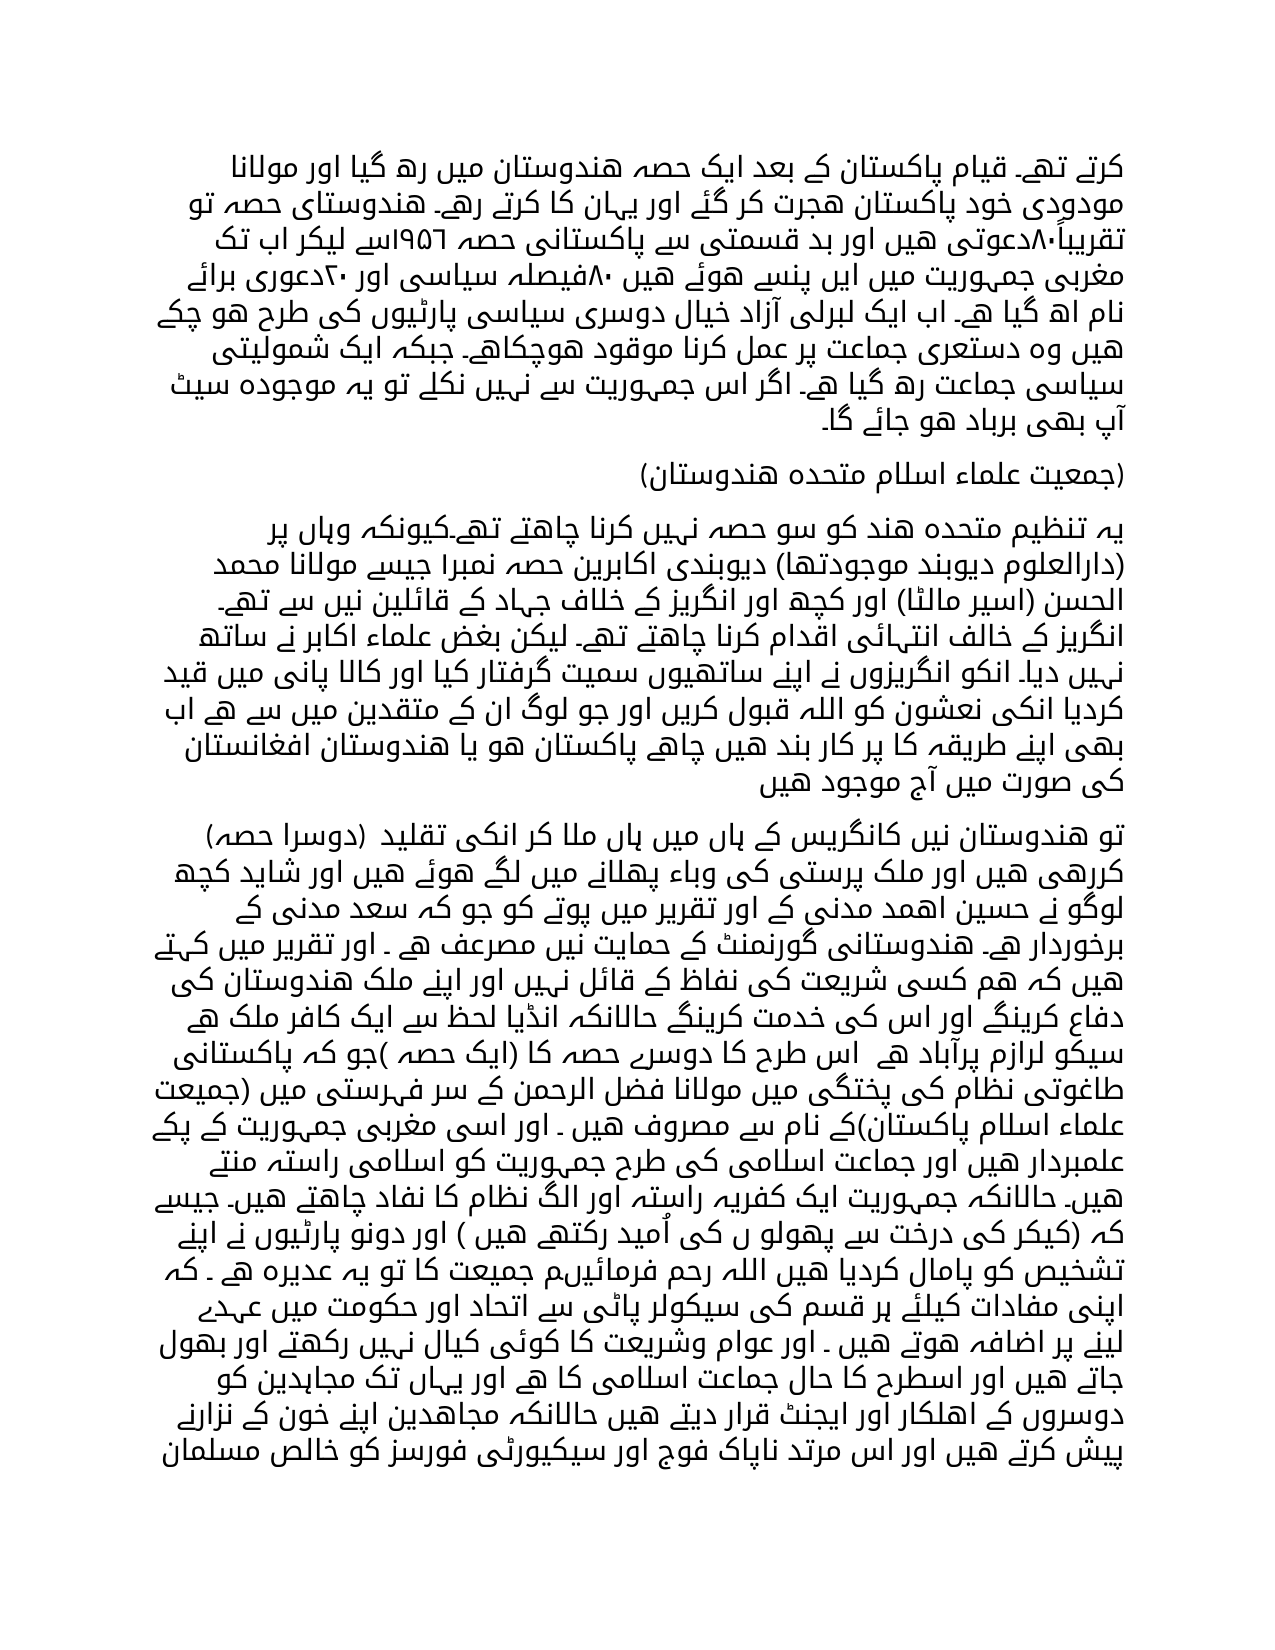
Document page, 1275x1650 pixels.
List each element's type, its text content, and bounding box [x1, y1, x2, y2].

text (جمعیت علماء اسلام متحدہ ھندوستان) [150, 456, 1125, 491]
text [150, 817, 1125, 1467]
text یہ تنظیم متحدہ ھند کو سو حصہ نہیں کرنا چاھتے تھے۔کیونکہ وہاں پر (دارالعلوم دیوبند موجودتھا) دیوبندی اکابرین حصہ نمبر۱ جیسے مولانا محمد الحسن (اسیر مالٹا) اور کچھ اور انگریز کے خلاف جہاد کے قائلین نیں سے تھے۔ انگریز کے خالف انتہائی اقدام کرنا چاھتے تھے۔ لیکن بغض علماء اکابر نے ساتھ نہیں دیا۔ انکو انگریزوں نے اپنے ساتھیوں سمیت گرفتار کیا اور کالا پانی میں قید کردیا انکی نعشون کو اللہ قبول کریں اور جو لوگ ان کے متقدین میں سے ھے اب بھی اپنے طریقہ کا پر کار بند ھیں چاھے پاکستان ھو یا ھندوستان افغانستان کی صورت میں آج موجود ھیں [150, 511, 1125, 797]
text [150, 150, 1125, 437]
